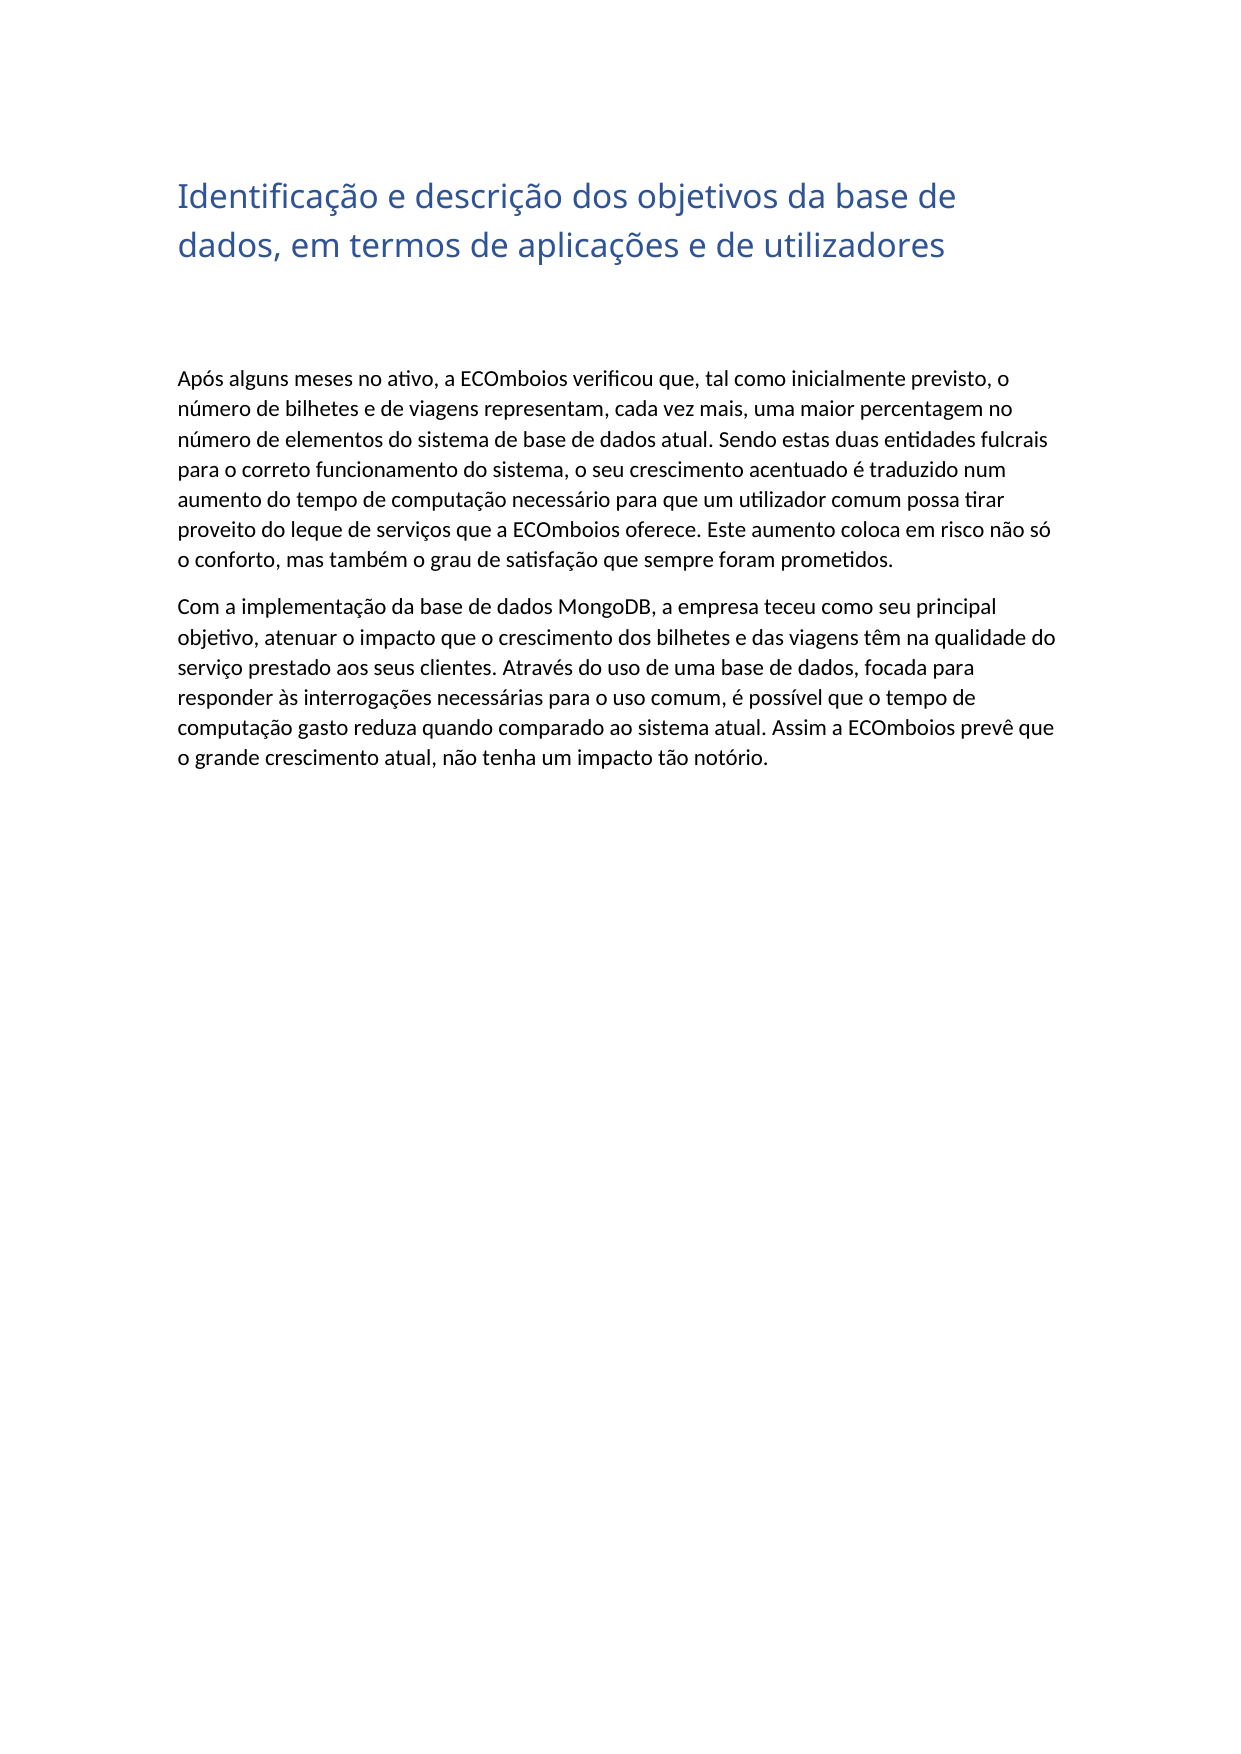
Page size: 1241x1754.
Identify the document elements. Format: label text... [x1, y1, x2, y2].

text Após alguns meses no ativo, a ECOmboios verificou que, tal como inicialmente previsto, o número de bilhetes e de viagens representam, cada vez mais, uma maior percentagem no número de elementos do sistema de base de dados atual. Sendo estas duas entidades fulcrais para o correto funcionamento do sistema, o seu crescimento acentuado é traduzido num aumento do tempo de computação necessário para que um utilizador comum possa tirar proveito do leque de serviços que a ECOmboios oferece. Este aumento coloca em risco não só o conforto, mas também o grau de satisfação que sempre foram prometidos. [177, 364, 1063, 573]
subtitle Identificação e descrição dos objetivos da base de dados, em termos de aplicações e de utilizadores [177, 173, 1063, 267]
text Com a implementação da base de dados MongoDB, a empresa teceu como seu principal objetivo, atenuar o impacto que o crescimento dos bilhetes e das viagens têm na qualidade do serviço prestado aos seus clientes. Através do uso de uma base de dados, focada para responder às interrogações necessárias para o uso comum, é possível que o tempo de computação gasto reduza quando comparado ao sistema atual. Assim a ECOmboios prevê que o grande crescimento atual, não tenha um impacto tão notório. [177, 592, 1063, 771]
